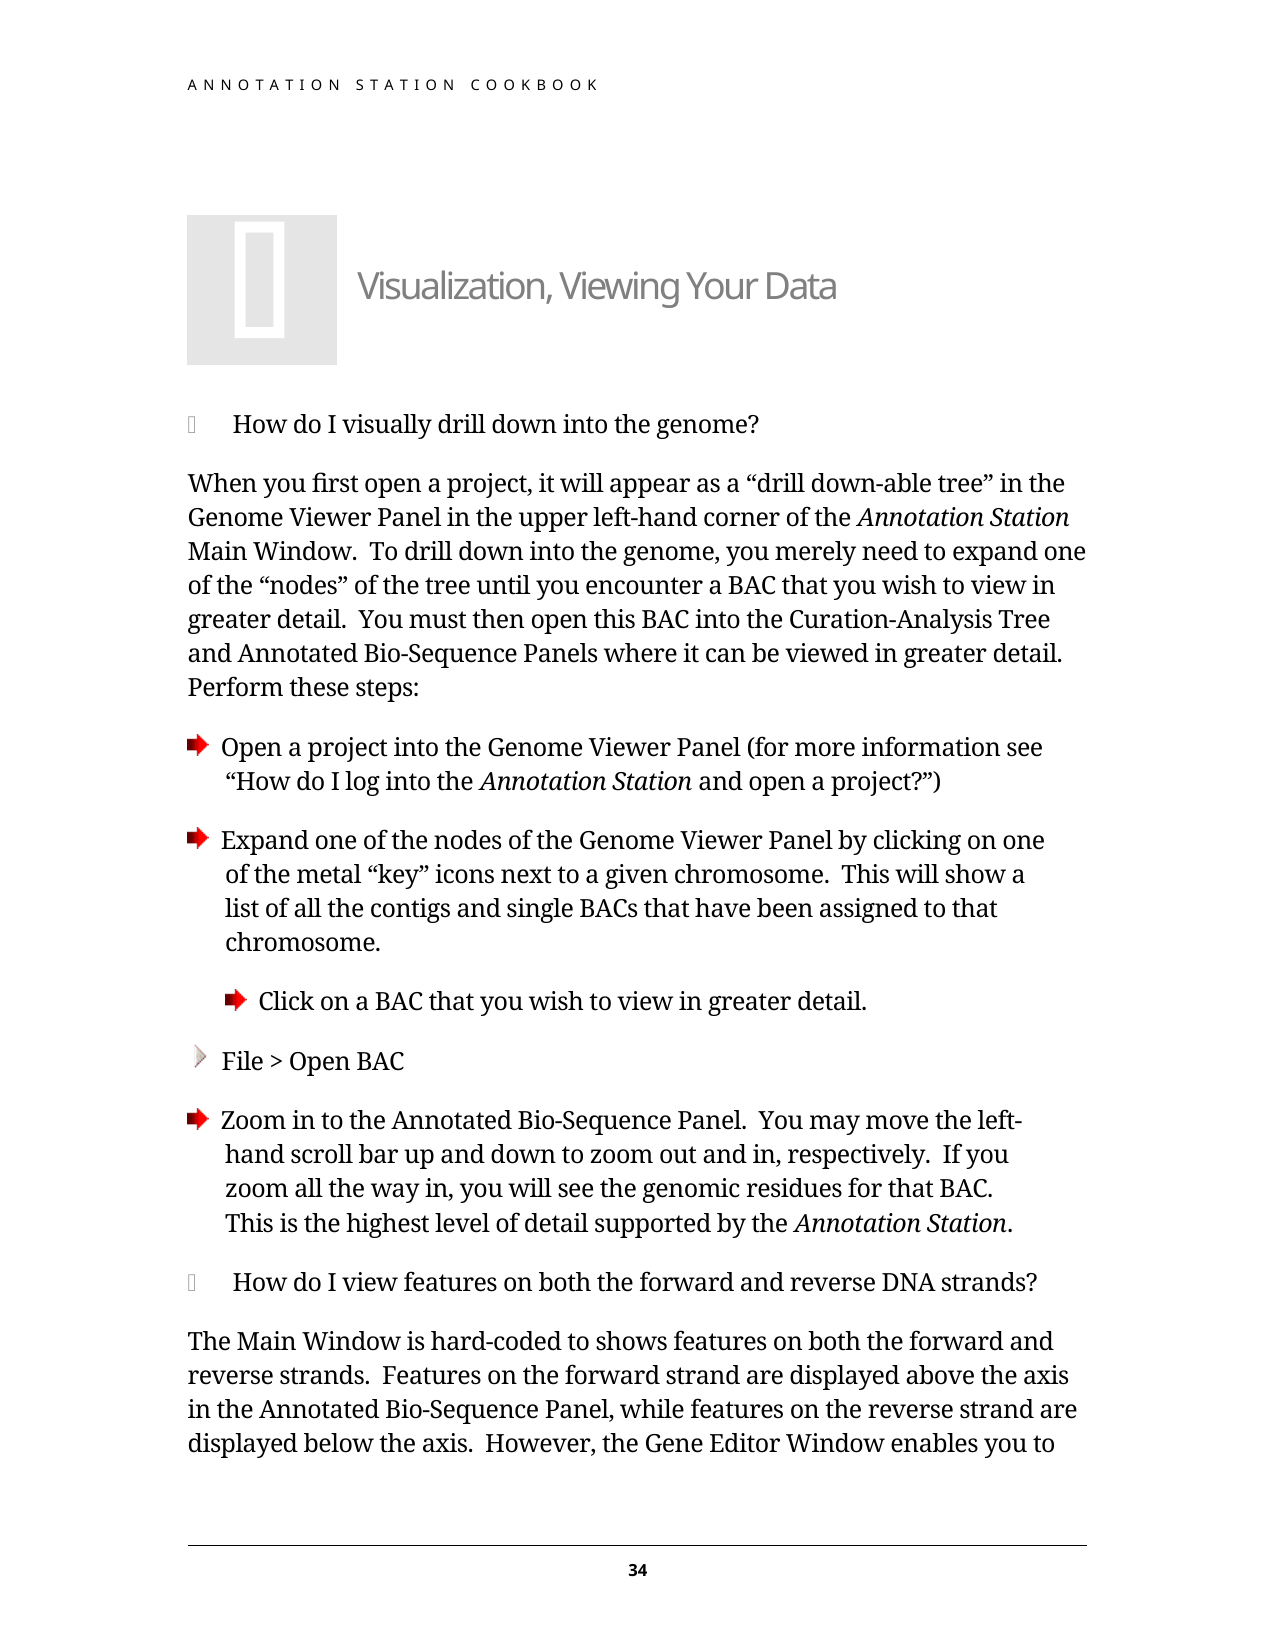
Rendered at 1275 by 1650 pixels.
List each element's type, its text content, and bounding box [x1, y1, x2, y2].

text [187, 1323, 1087, 1459]
text When you first open a project, it will appear as a “drill down-able tree” in the Genome Viewer Panel in the upper left-hand corner of the Annotation Station Main Window. To drill down into the genome, you merely need to expand one of the “nodes” of the tree until you encounter a BAC that you wish to view in greater detail. You must then open this BAC into the Curation-Analysis Tree and Annotated Bio-Sequence Panels where it can be viewed in greater detail. Perform these steps: [187, 466, 1087, 704]
text Open a project into the Genome Viewer Panel (for more information see “How do I log into the Annotation Station and open a project?”) [187, 729, 1050, 797]
list How do I visually drill down into the genome? [187, 407, 1087, 441]
text Zoom in to the Annotated Bio-Sequence Panel. You may move the left-hand scroll bar up and down to zoom out and in, respectively. If you zoom all the way in, you will see the genomic residues for that BAC. This is the highest level of detail supported by the Annotation Station. [187, 1103, 1050, 1239]
picture [187, 827, 209, 849]
picture [187, 734, 209, 756]
text File > Open BAC [187, 1043, 1050, 1078]
text Click on a BAC that you wish to view in greater detail. [225, 983, 1087, 1018]
picture [225, 989, 247, 1011]
text Expand one of the nodes of the Genome Viewer Panel by clicking on one of the metal “key” icons next to a given chromosome. This will show a list of all the contigs and single BACs that have been assigned to that chromosome. [187, 822, 1050, 958]
subtitle Visualization, Viewing Your Data [337, 259, 1087, 310]
picture [187, 1108, 209, 1130]
list How do I view features on both the forward and reverse DNA strands? [187, 1264, 1087, 1298]
picture [187, 1042, 216, 1071]
